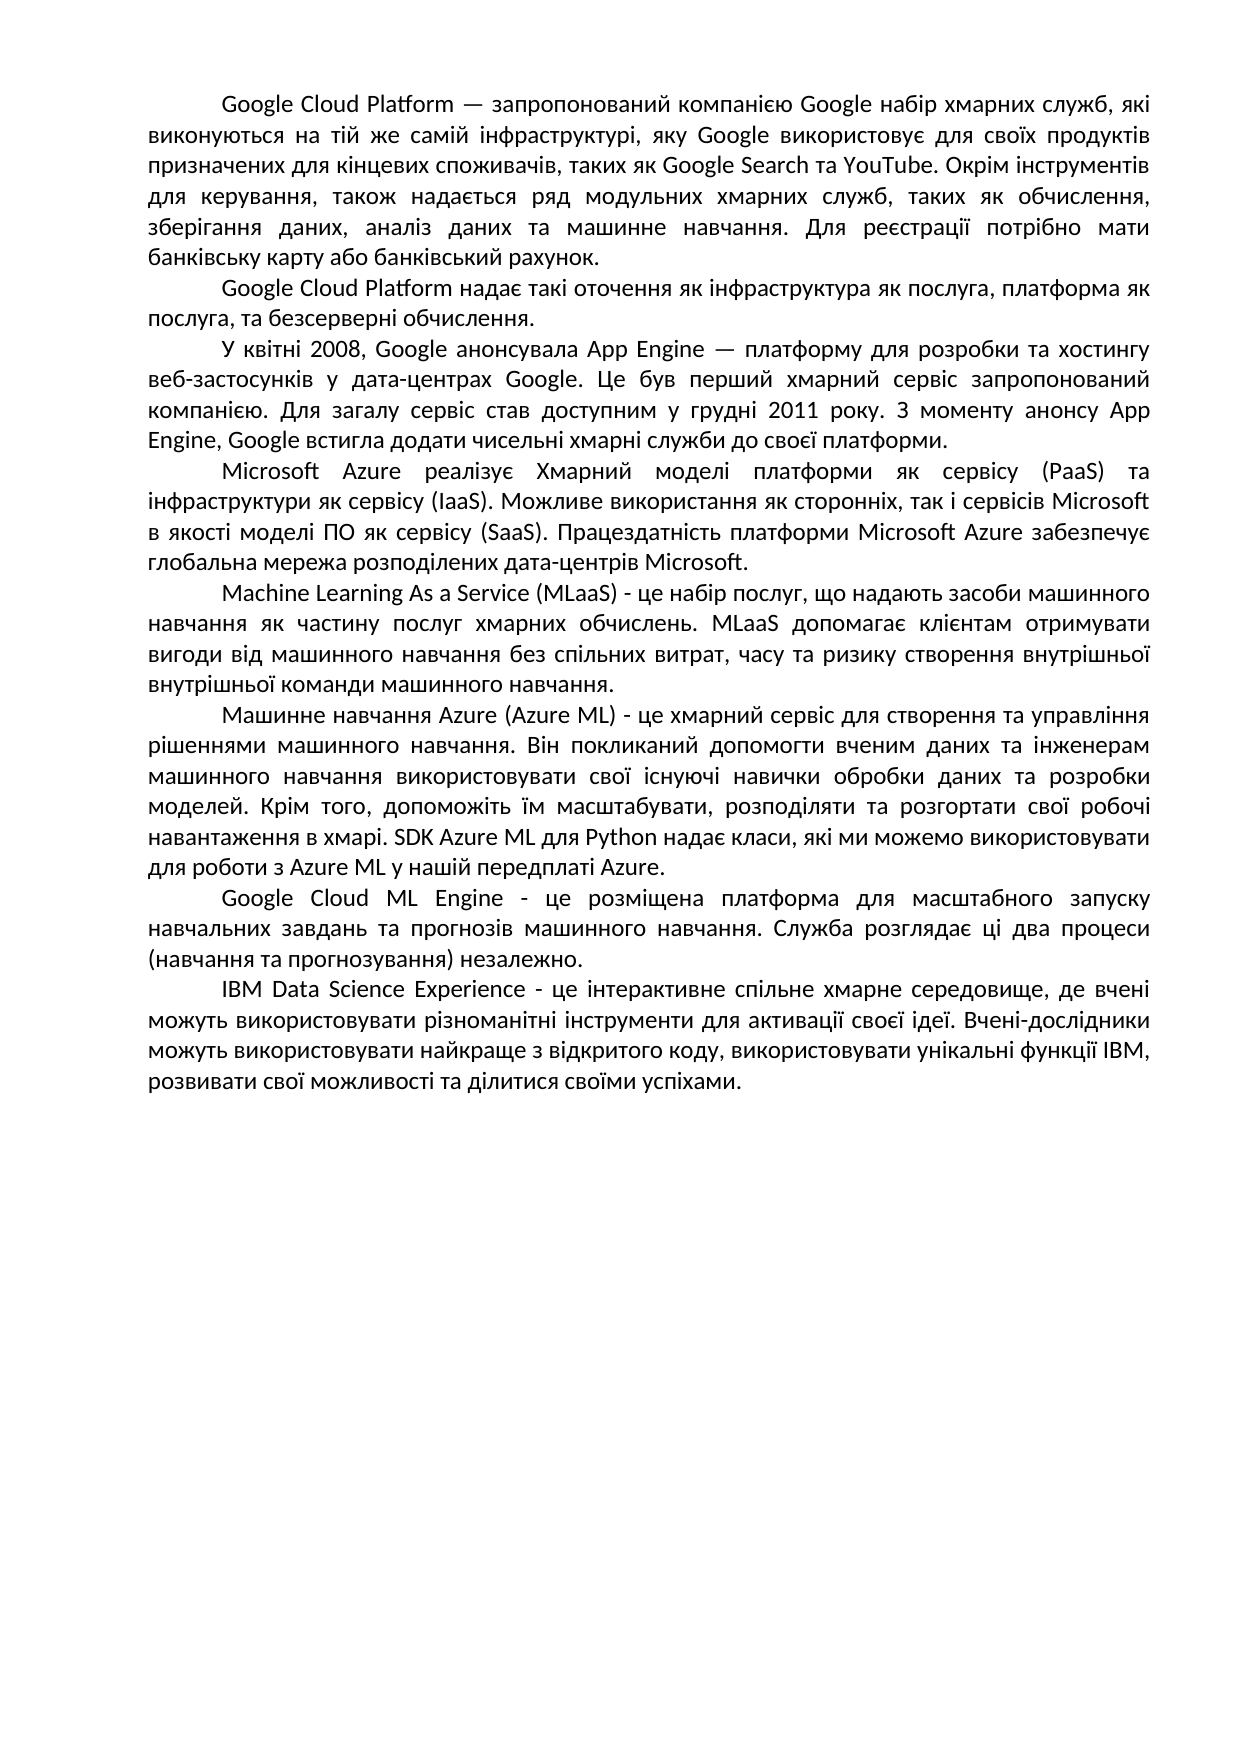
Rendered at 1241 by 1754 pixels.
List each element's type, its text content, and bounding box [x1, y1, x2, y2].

text Google Cloud Platform надає такі оточення як інфраструктура як послуга, платформа як послуга, та безсерверні обчислення. [148, 272, 1152, 333]
text Microsoft Azure реалізує Хмарний моделі платформи як сервісу (PaaS) та інфраструктури як сервісу (IaaS). Можливе використання як сторонніх, так і сервісів Microsoft в якості моделі ПО як сервісу (SaaS). Працездатність платформи Microsoft Azure забезпечує глобальна мережа розподілених дата-центрів Microsoft. [148, 455, 1152, 577]
text Машинне навчання Azure (Azure ML) - це хмарний сервіс для створення та управління рішеннями машинного навчання. Він покликаний допомогти вченим даних та інженерам машинного навчання використовувати свої існуючі навички обробки даних та розробки моделей. Крім того, допоможіть їм масштабувати, розподіляти та розгортати свої робочі навантаження в хмарі. SDK Azure ML для Python надає класи, які ми можемо використовувати для роботи з Azure ML у нашій передплаті Azure. [148, 699, 1152, 882]
text У квітні 2008, Google анонсувала App Engine — платформу для розробки та хостингу веб-застосунків у дата-центрах Google. Це був перший хмарний сервіс запропонований компанією. Для загалу сервіс став доступним у грудні 2011 року. З моменту анонсу App Engine, Google встигла додати чисельні хмарні служби до своєї платформи. [148, 333, 1152, 455]
text Machine Learning As a Service (MLaaS) - це набір послуг, що надають засоби машинного навчання як частину послуг хмарних обчислень. MLaaS допомагає клієнтам отримувати вигоди від машинного навчання без спільних витрат, часу та ризику створення внутрішньої внутрішньої команди машинного навчання. [148, 577, 1152, 699]
text Google Cloud ML Engine - це розміщена платформа для масштабного запуску навчальних завдань та прогнозів машинного навчання. Служба розглядає ці два процеси (навчання та прогнозування) незалежно. [148, 882, 1152, 974]
text Google Cloud Platform — запропонований компанією Google набір хмарних служб, які виконуються на тій же самій інфраструктурі, яку Google використовує для своїх продуктів призначених для кінцевих споживачів, таких як Google Search та YouTube. Окрім інструментів для керування, також надається ряд модульних хмарних служб, таких як обчислення, зберігання даних, аналіз даних та машинне навчання. Для реєстрації потрібно мати банківську карту або банківський рахунок. [148, 88, 1152, 272]
text IBM Data Science Experience - це інтерактивне спільне хмарне середовище, де вчені можуть використовувати різноманітні інструменти для активації своєї ідеї. Вчені-дослідники можуть використовувати найкраще з відкритого коду, використовувати унікальні функції IBM, розвивати свої можливості та ділитися своїми успіхами. [148, 974, 1152, 1096]
